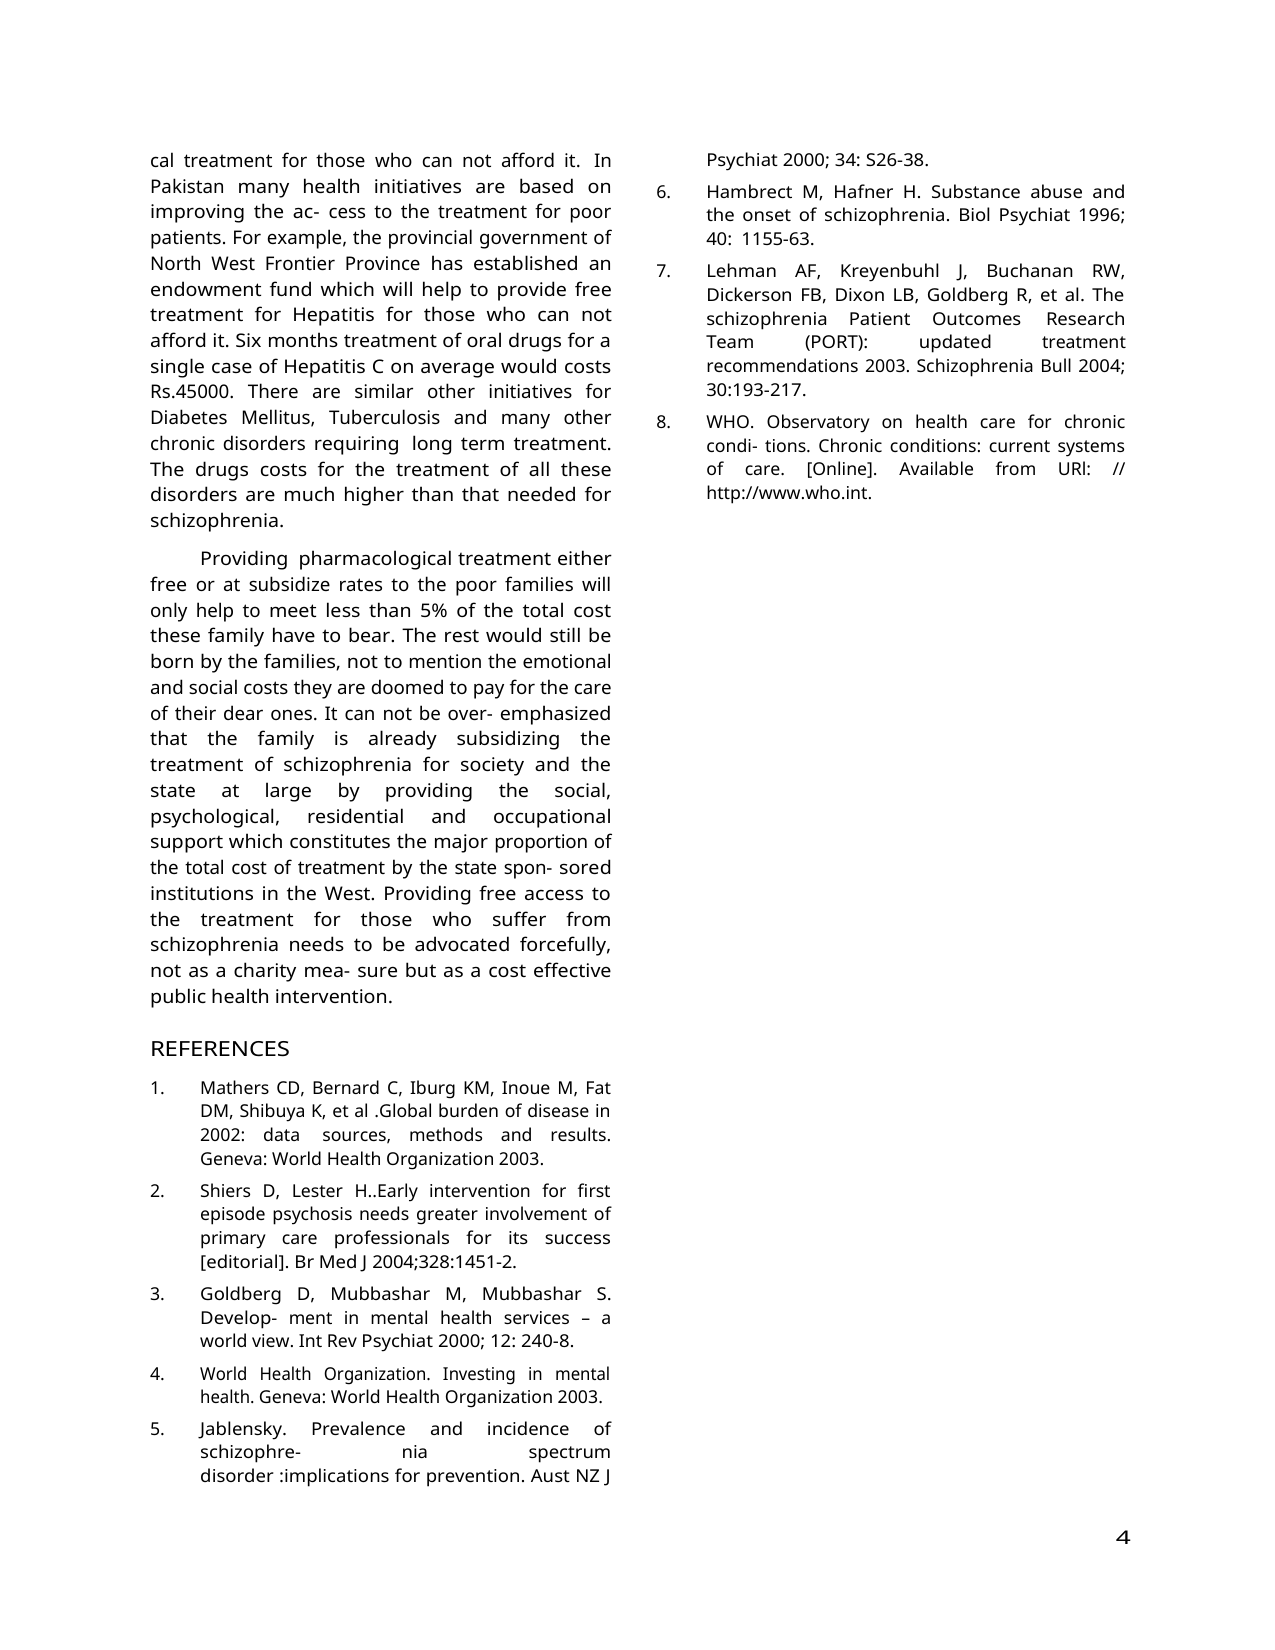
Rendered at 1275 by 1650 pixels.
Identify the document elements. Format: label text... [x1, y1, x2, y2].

list Shiers D, Lester H..Early intervention for first episode psychosis needs greater involvement of primary care professionals for its success [editorial]. Br Med J 2004;328:1451-2. [150, 1178, 611, 1273]
list Goldberg D, Mubbashar M, Mubbashar S. Develop- ment in mental health services – a world view. Int Rev Psychiat 2000; 12: 240-8. [150, 1282, 611, 1353]
list World Health Organization. Investing in mental health. Geneva: World Health Organization 2003. [150, 1361, 611, 1409]
text REFERENCES [150, 1034, 623, 1062]
text Providing pharmacological treatment either free or at subsidize rates to the poor families will only help to meet less than 5% of the total cost these family have to bear. The rest would still be born by the families, not to mention the emotional and social costs they are doomed to pay for the care of their dear ones. It can not be over- emphasized that the family is already subsidizing the treatment of schizophrenia for society and the state at large by providing the social, psychological, residential and occupational support which constitutes the major proportion of the total cost of treatment by the state spon- sored institutions in the West. Providing free access to the treatment for those who suffer from schizophrenia needs to be advocated forcefully, not as a charity mea- sure but as a cost effective public health intervention. [150, 546, 611, 1008]
list WHO. Observatory on health care for chronic condi- tions. Chronic conditions: current systems of care. [Online]. Available from URl: // http://www.who.int. [656, 410, 1126, 505]
list Jablensky. Prevalence and incidence of schizophre- nia spectrum disorder :implications for prevention. Aust NZ J Psychiat 2000; 34: S26-38. [150, 1417, 611, 1488]
list Hambrect M, Hafner H. Substance abuse and the onset of schizophrenia. Biol Psychiat 1996; 40: 1155-63. [656, 179, 1126, 251]
list Jablensky. Prevalence and incidence of schizophre- nia spectrum disorder :implications for prevention. Aust NZ J Psychiat 2000; 34: S26-38. [656, 147, 1125, 171]
list Mathers CD, Bernard C, Iburg KM, Inoue M, Fat DM, Shibuya K, et al .Global burden of disease in 2002: data sources, methods and results. Geneva: World Health Organization 2003. [150, 1075, 611, 1170]
text cal treatment for those who can not afford it. In Pakistan many health initiatives are based on improving the ac- cess to the treatment for poor patients. For example, the provincial government of North West Frontier Province has established an endowment fund which will help to provide free treatment for Hepatitis for those who can not afford it. Six months treatment of oral drugs for a single case of Hepatitis C on average would costs Rs.45000. There are similar other initiatives for Diabetes Mellitus, Tuberculosis and many other chronic disorders requiring long term treatment. The drugs costs for the treatment of all these disorders are much higher than that needed for schizophrenia. [150, 147, 612, 533]
list Lehman AF, Kreyenbuhl J, Buchanan RW, Dickerson FB, Dixon LB, Goldberg R, et al. The schizophrenia Patient Outcomes Research Team (PORT): updated treatment recommendations 2003. Schizophrenia Bull 2004; 30:193-217. [656, 259, 1126, 401]
